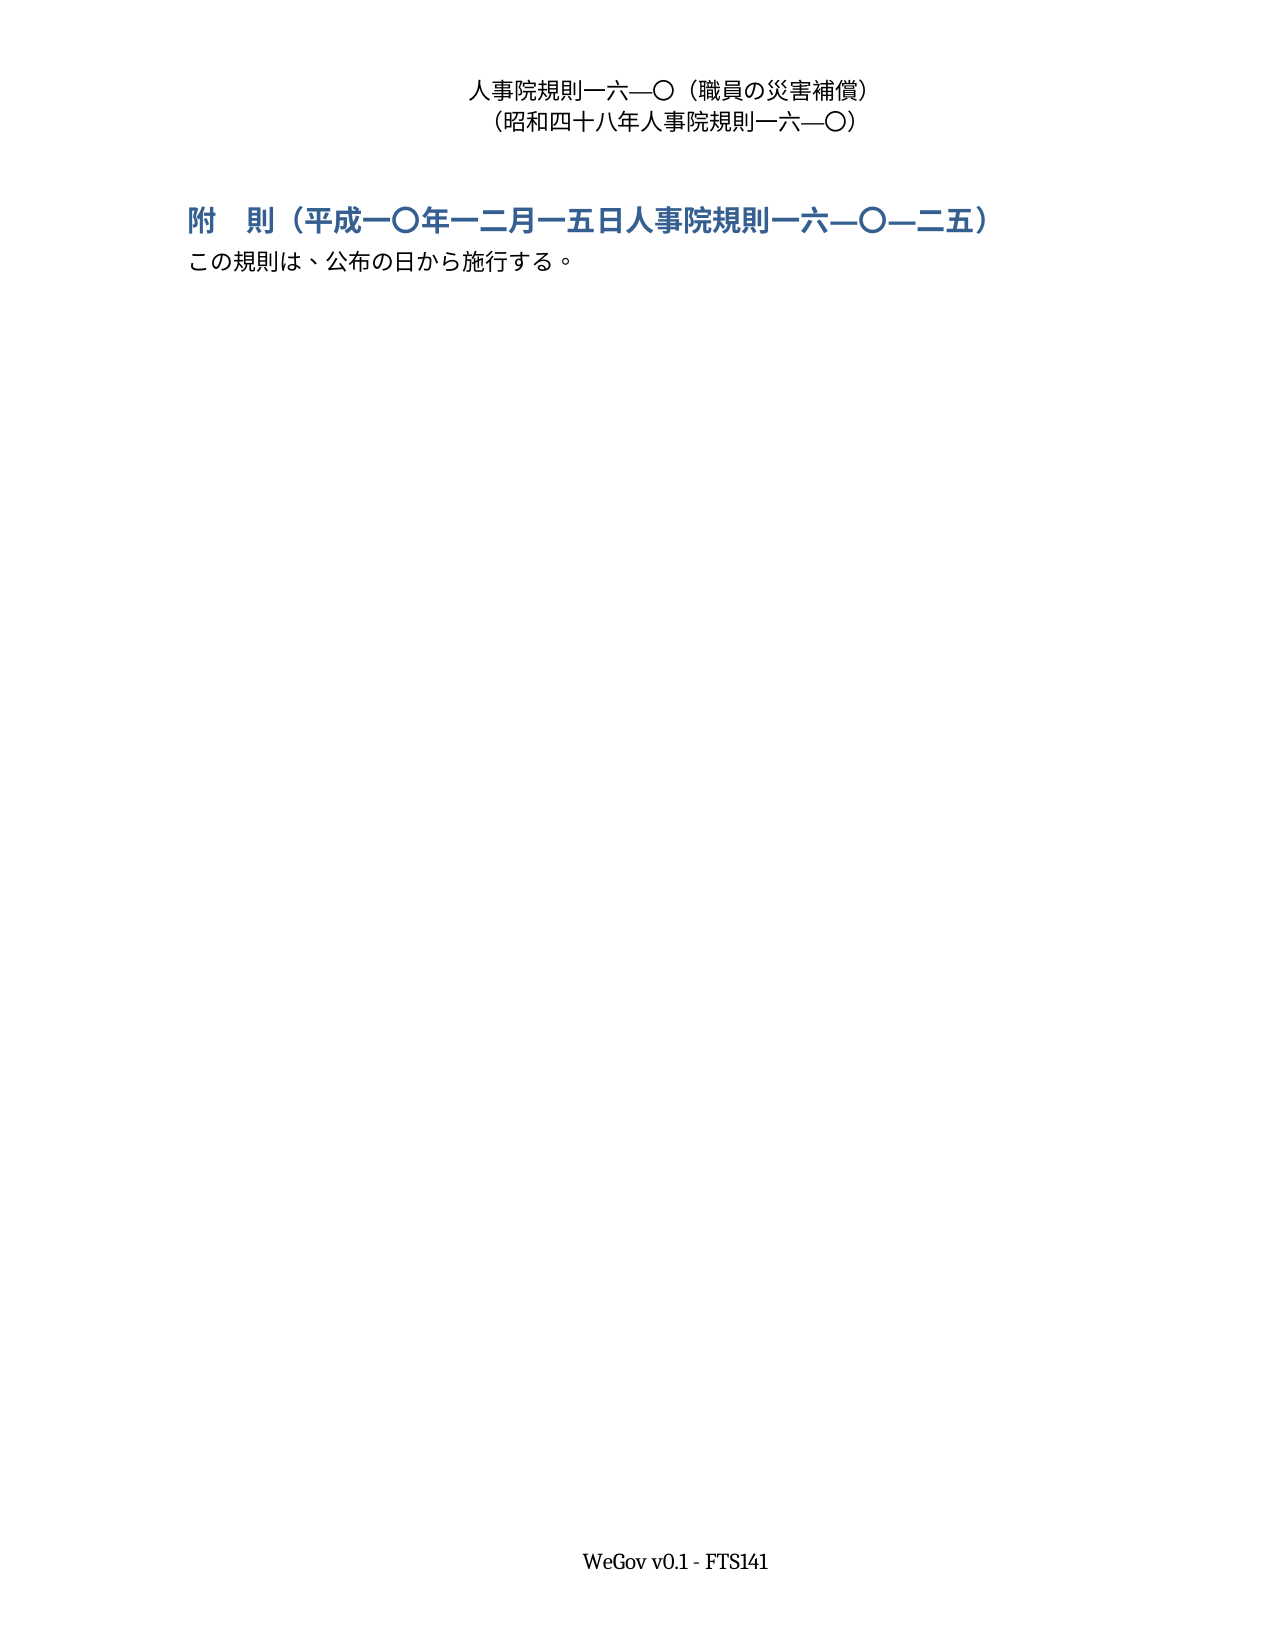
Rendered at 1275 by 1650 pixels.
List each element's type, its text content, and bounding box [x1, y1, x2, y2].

text この規則は、公布の日から施行する。 [187, 246, 1087, 277]
subtitle 附 則（平成一〇年一二月一五日人事院規則一六―〇―二五） [187, 200, 1087, 240]
